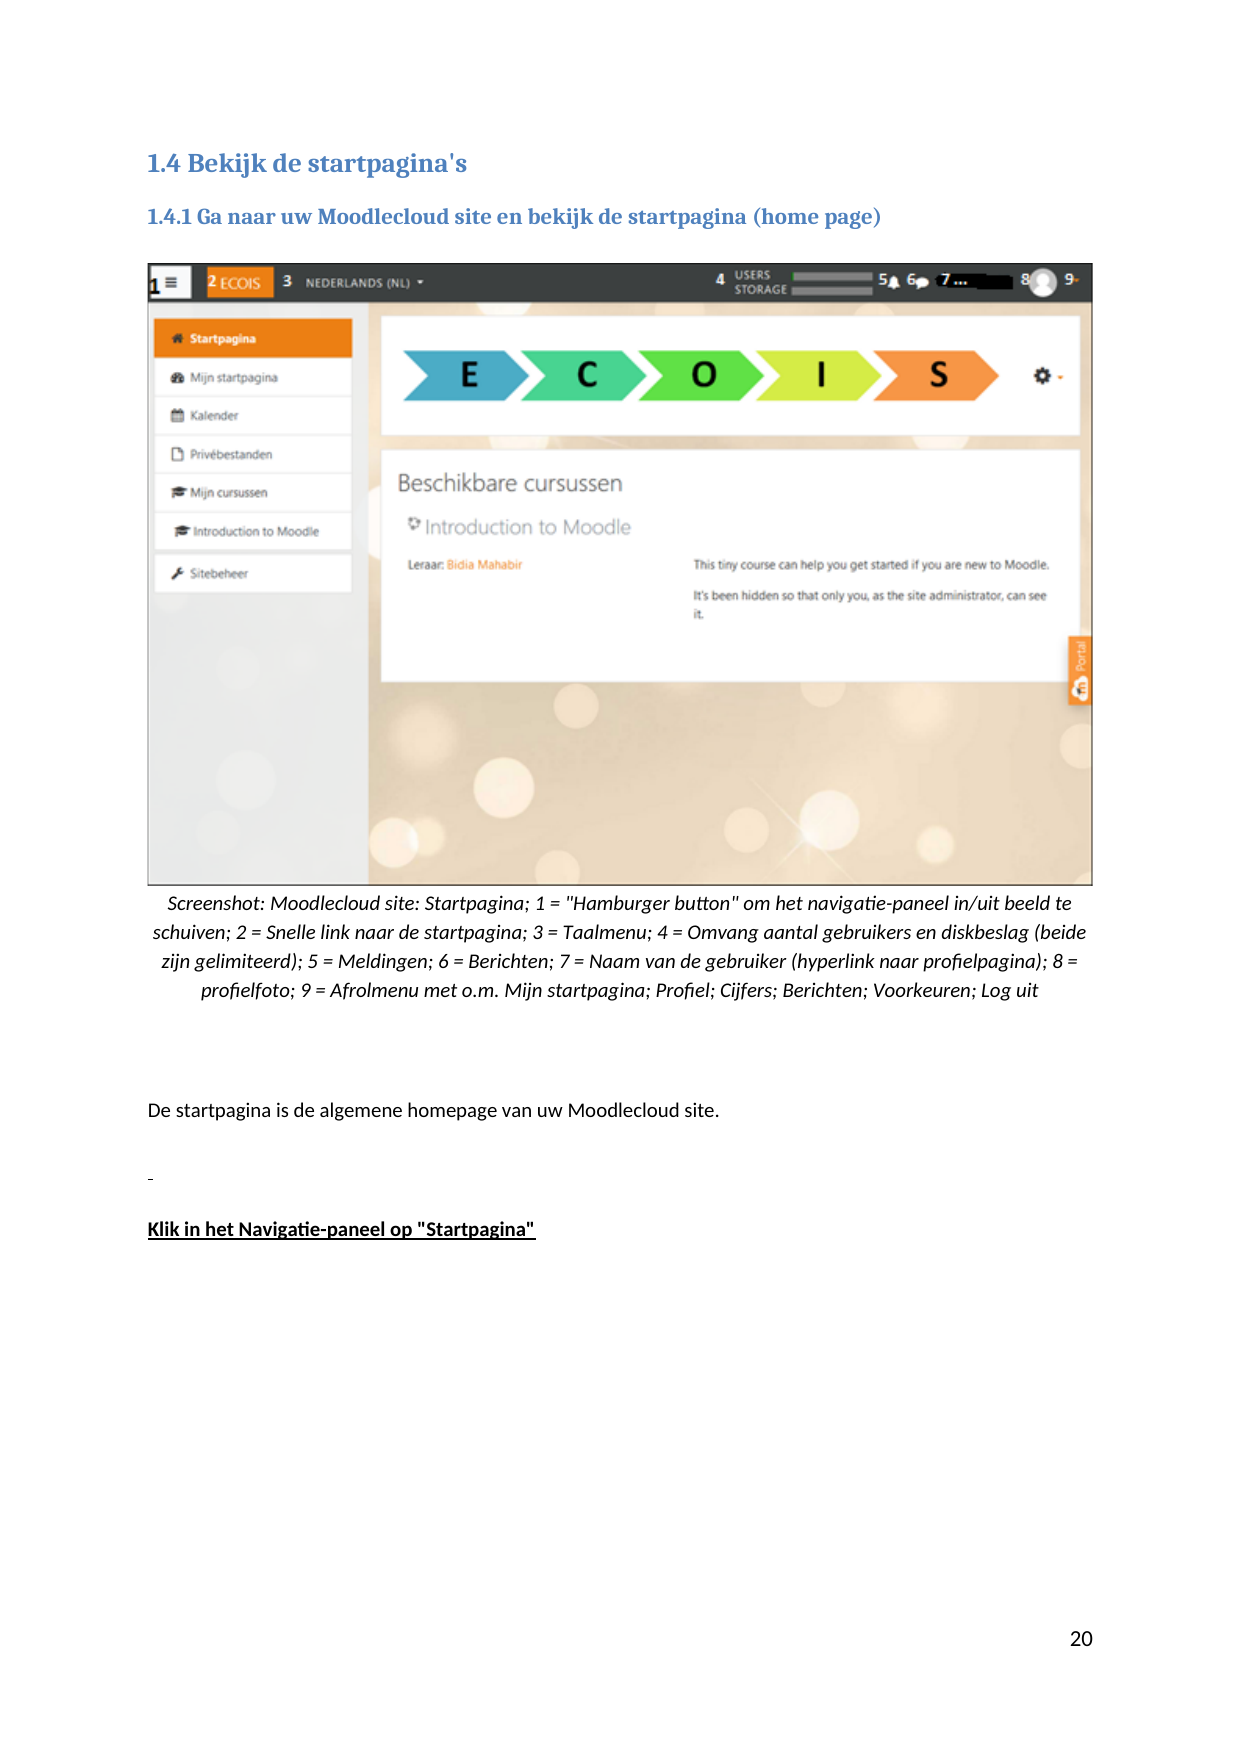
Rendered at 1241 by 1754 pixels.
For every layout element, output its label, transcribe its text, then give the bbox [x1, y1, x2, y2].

picture [147, 263, 1093, 886]
text Bekijk de startpagina's [148, 148, 1093, 179]
text Ga naar uw Moodlecloud site en bekijk de startpagina (home page) [148, 204, 1093, 231]
text De startpagina is de algemene homepage van uw Moodlecloud site. [148, 1097, 1093, 1122]
text Klik in het Navigatie-paneel op "Startpagina" [148, 1217, 1093, 1242]
text Screenshot: Moodlecloud site: Startpagina; 1 = "Hamburger button" om het navigatie-paneel in/uit beeld te schuiven; 2 = Snelle link naar de startpagina; 3 = Taalmenu; 4 = Omvang aantal gebruikers en diskbeslag (beide zijn gelimiteerd); 5 = Meldingen; 6 = Berichten; 7 = Naam van de gebruiker (hyperlink naar profielpagina); 8 = profielfoto; 9 = Afrolmenu met o.m. Mijn startpagina; Profiel; Cijfers; Berichten; Voorkeuren; Log uit [148, 886, 1093, 1003]
